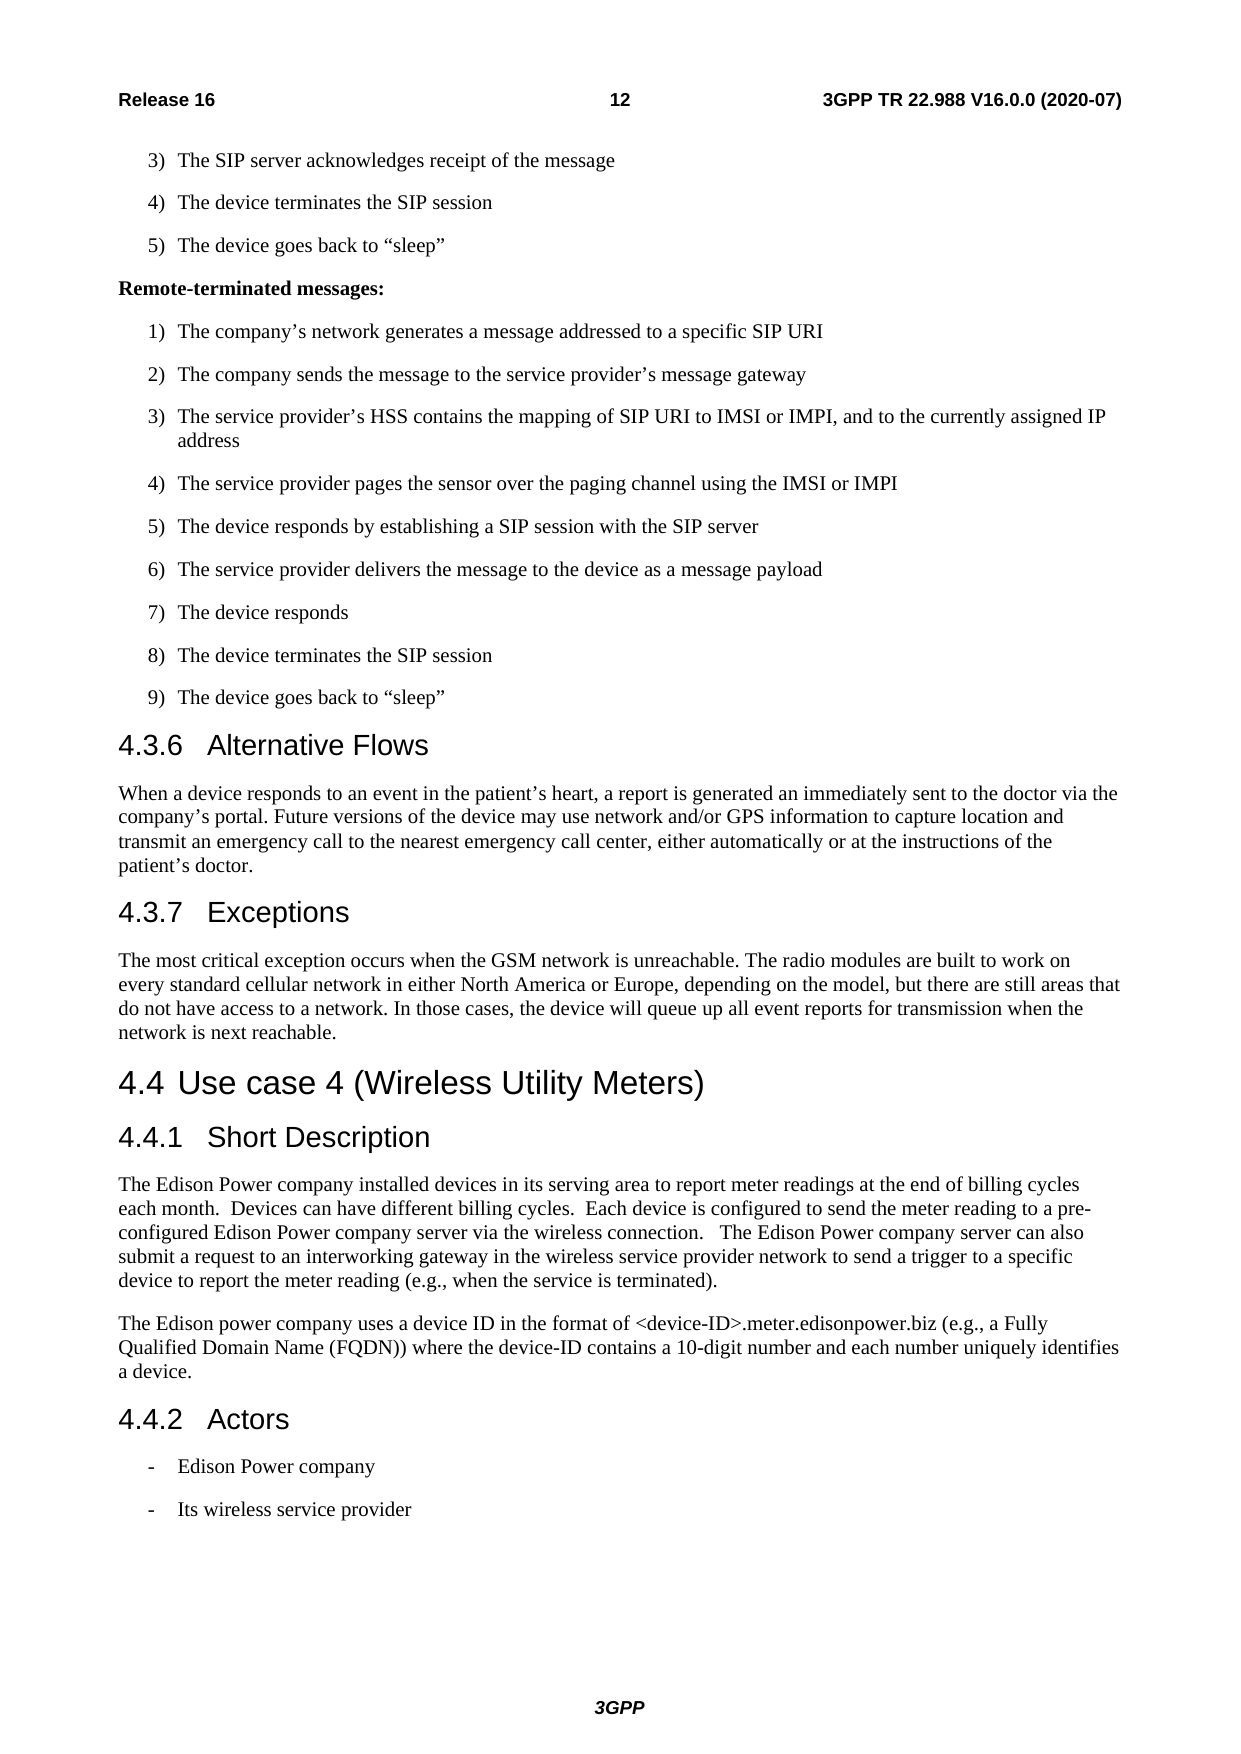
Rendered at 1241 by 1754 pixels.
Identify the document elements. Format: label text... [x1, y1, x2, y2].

text The Edison Power company installed devices in its serving area to report meter readings at the end of billing cycles each month. Devices can have different billing cycles. Each device is configured to send the meter reading to a pre-configured Edison Power company server via the wireless connection. The Edison Power company server can also submit a request to an interworking gateway in the wireless service provider network to send a trigger to a specific device to report the meter reading (e.g., when the service is terminated). [118, 1172, 1122, 1292]
text 5) The device responds by establishing a SIP session with the SIP server [148, 514, 1122, 538]
text The most critical exception occurs when the GSM network is unreachable. The radio modules are built to work on every standard cellular network in either North America or Europe, depending on the model, but there are still areas that do not have access to a network. In those cases, the device will queue up all event reports for transmission when the network is next reachable. [118, 948, 1122, 1044]
text 9) The device goes back to “sleep” [148, 685, 1122, 709]
text 8) The device terminates the SIP session [148, 642, 1122, 667]
text 3) The SIP server acknowledges receipt of the message [148, 147, 1122, 172]
text - Edison Power company [148, 1454, 1122, 1478]
text The Edison power company uses a device ID in the format of <device-ID>.meter.edisonpower.biz (e.g., a Fully Qualified Domain Name (FQDN)) where the device-ID contains a 10-digit number and each number uniquely identifies a device. [118, 1311, 1122, 1383]
subtitle 4.4.2 Actors [118, 1402, 1122, 1436]
text 7) The device responds [148, 600, 1122, 624]
subtitle 4.3.7 Exceptions [118, 895, 1122, 929]
text 1) The company’s network generates a message addressed to a specific SIP URI [148, 319, 1122, 343]
text When a device responds to an event in the patient’s heart, a report is generated an immediately sent to the doctor via the company’s portal. Future versions of the device may use network and/or GPS information to capture location and transmit an emergency call to the nearest emergency call center, either automatically or at the instructions of the patient’s doctor. [118, 780, 1122, 877]
text Remote-terminated messages: [118, 276, 1122, 300]
subtitle 4.4 Use case 4 (Wireless Utility Meters) [118, 1063, 1122, 1101]
subtitle 4.4.1 Short Description [118, 1120, 1122, 1153]
text 4) The service provider pages the sensor over the paging channel using the IMSI or IMPI [148, 471, 1122, 495]
subtitle 4.3.6 Alternative Flows [118, 728, 1122, 762]
text 5) The device goes back to “sleep” [148, 233, 1122, 257]
text 4) The device terminates the SIP session [148, 190, 1122, 214]
text 2) The company sends the message to the service provider’s message gateway [148, 362, 1122, 386]
text 3) The service provider’s HSS contains the mapping of SIP URI to IMSI or IMPI, and to the currently assigned IP address [148, 404, 1122, 452]
text 6) The service provider delivers the message to the device as a message payload [148, 557, 1122, 581]
text - Its wireless service provider [148, 1497, 1122, 1521]
